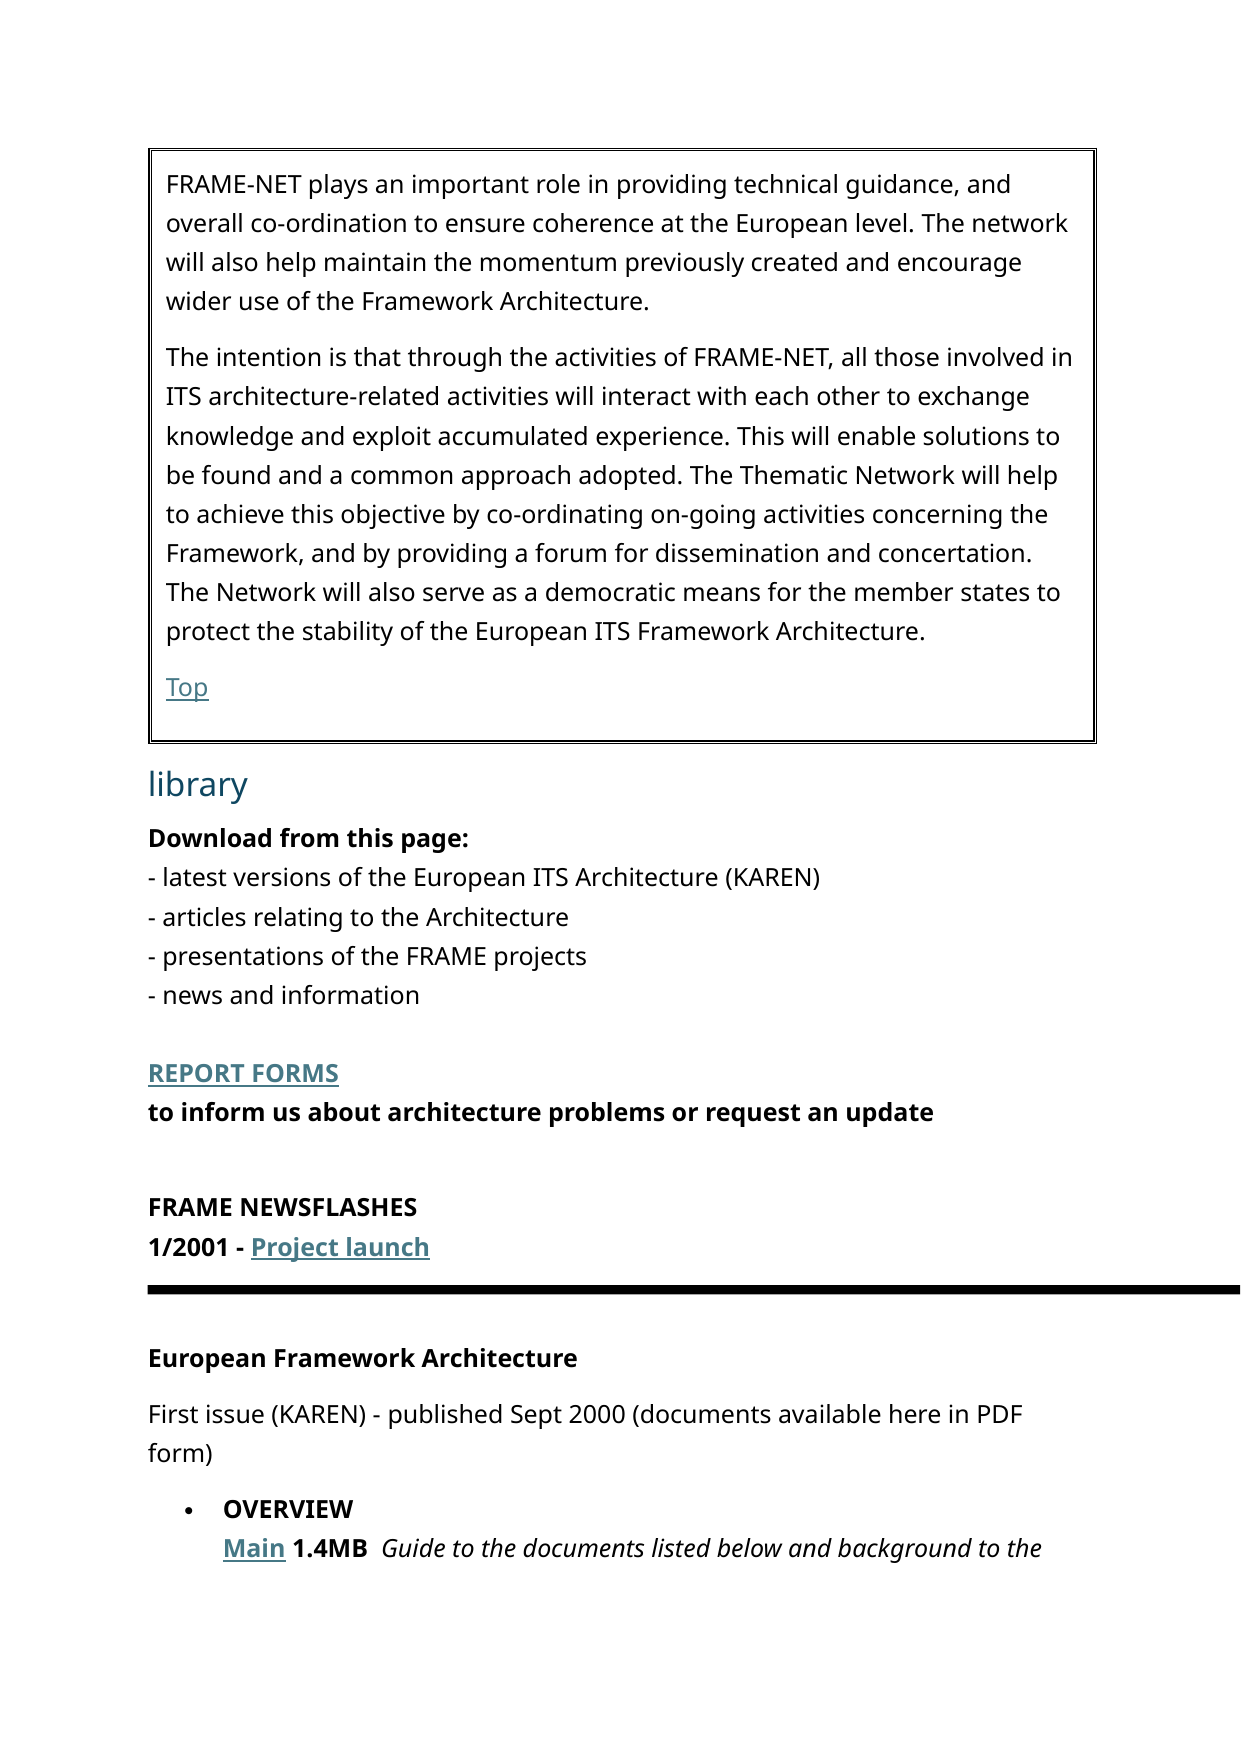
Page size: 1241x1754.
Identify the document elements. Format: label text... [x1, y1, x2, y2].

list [185, 1492, 1093, 1565]
subtitle library [148, 760, 1093, 806]
text Download from this page: - latest versions of the European ITS Architecture (KAREN) - articles relating to the Architecture - presentations of the FRAME projects - news and information REPORT FORMS to inform us about architecture problems or request an update [148, 821, 1093, 1129]
text European Framework Architecture [148, 1341, 1093, 1375]
text First issue (KAREN) - published Sept 2000 (documents available here in PDF form) [148, 1397, 1093, 1470]
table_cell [152, 151, 1093, 740]
text FRAME NEWSFLASHES 1/2001 - Project launch [148, 1151, 1093, 1263]
